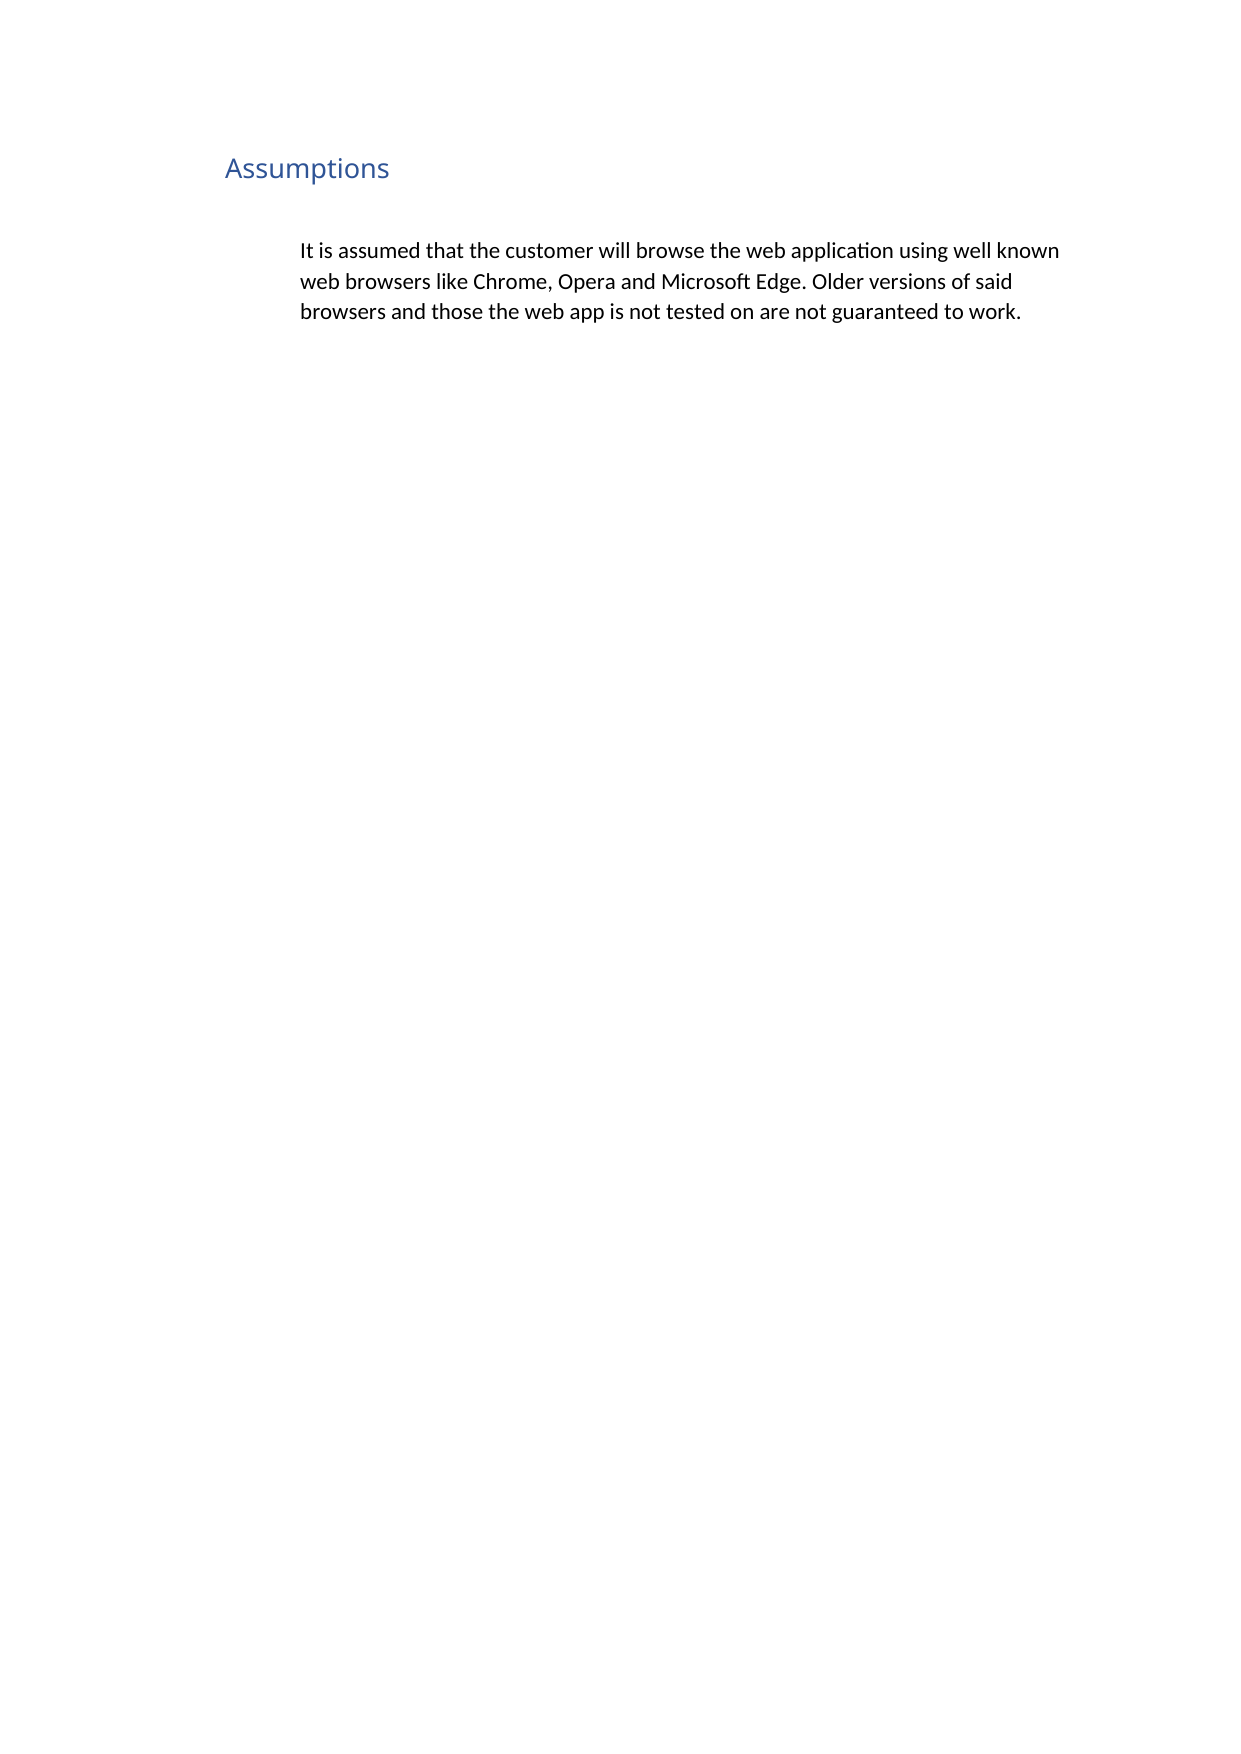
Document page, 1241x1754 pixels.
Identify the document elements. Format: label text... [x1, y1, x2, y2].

text It is assumed that the customer will browse the web application using well known web browsers like Chrome, Opera and Microsoft Edge. Older versions of said browsers and those the web app is not tested on are not guaranteed to work. [300, 237, 1090, 325]
subtitle Assumptions [150, 150, 1090, 187]
